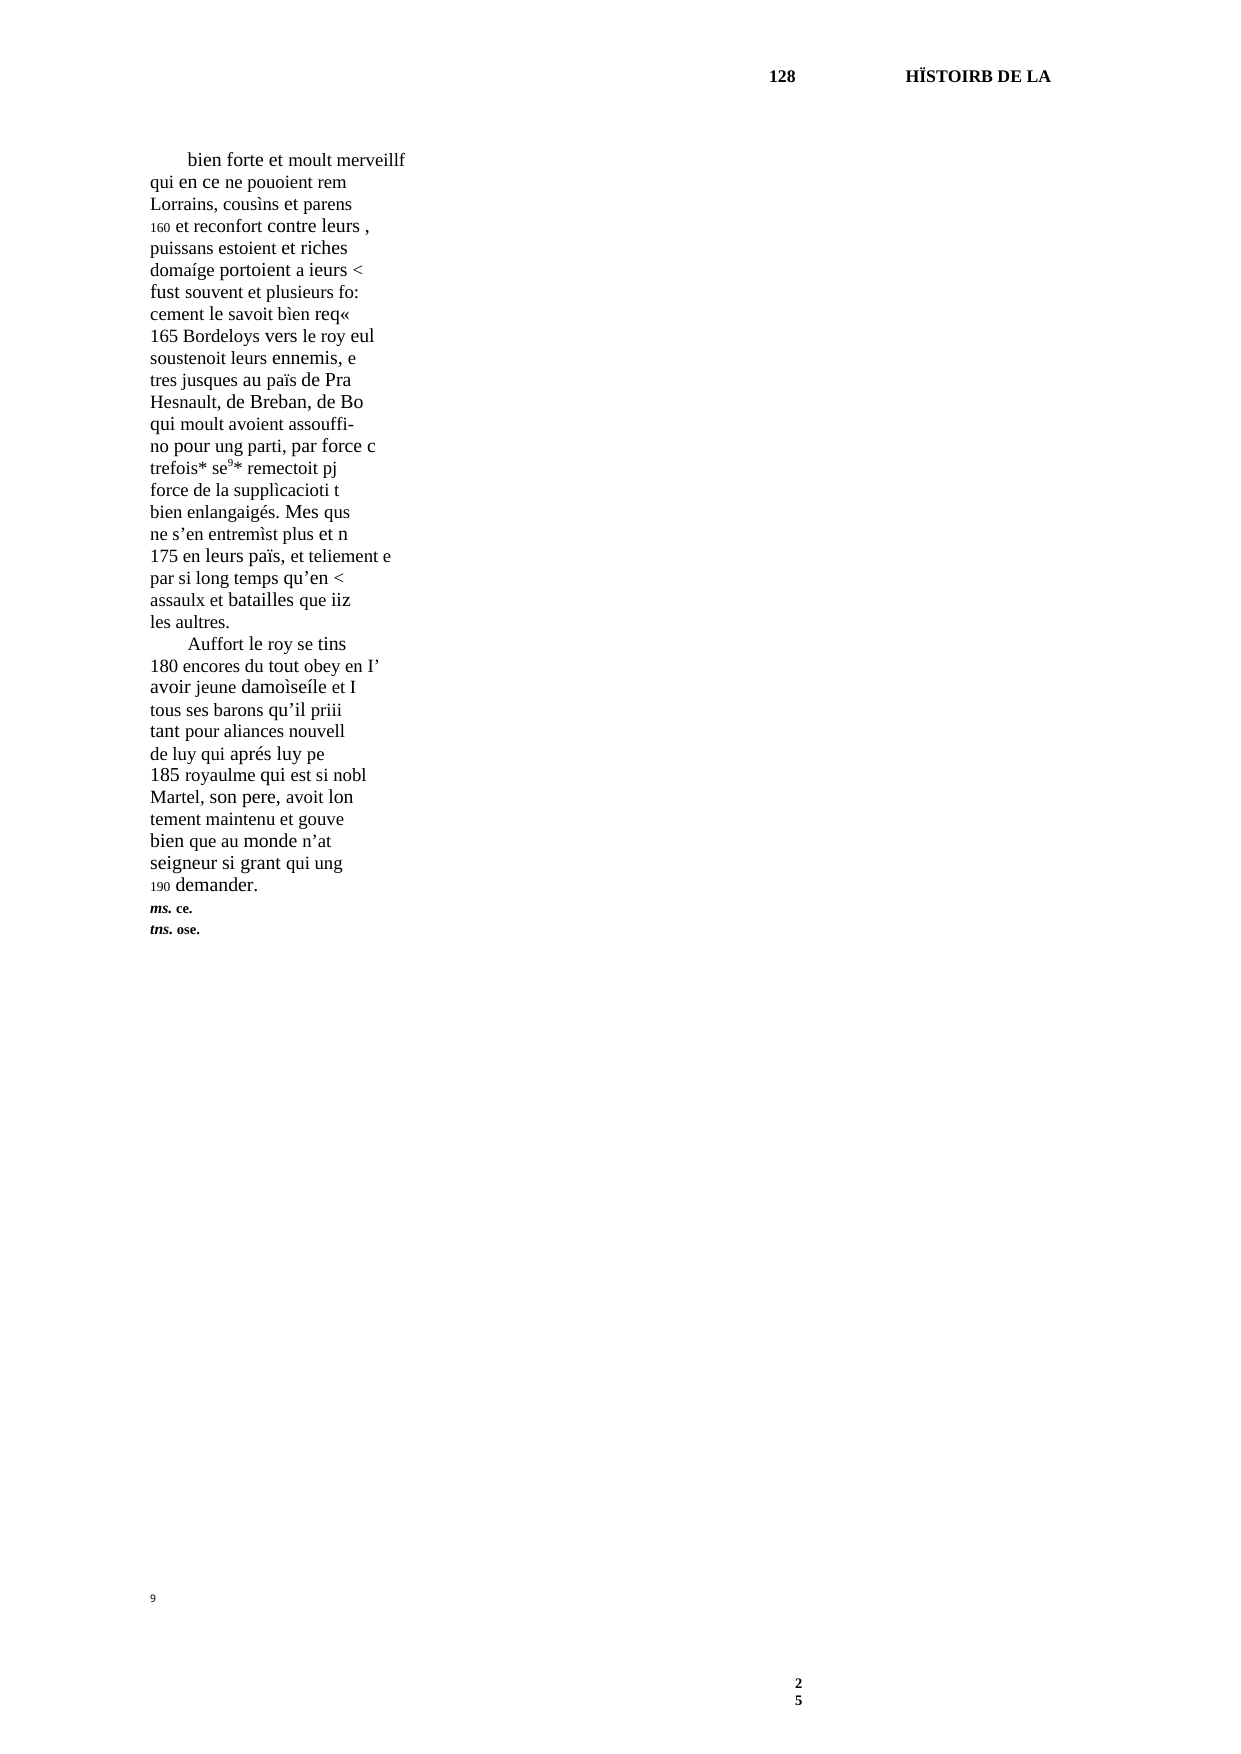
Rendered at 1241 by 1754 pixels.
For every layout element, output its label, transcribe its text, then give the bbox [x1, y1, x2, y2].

text bien forte et moult merveillf qui en ce ne pouoient rem Lorrains, cousìns et parens 160 et reconfort contre leurs , puissans estoient et riches domaíge portoient a ieurs < fust souvent et plusieurs fo: cement le savoit bìen req« 165 Bordeloys vers le roy eul soustenoit leurs ennemis, e tres jusques au païs de Pra Hesnault, de Breban, de Bo qui moult avoient assouffi- no pour ung parti, par force c trefois* se* remectoit pj force de la supplìcacioti t bien enlangaigés. Mes qus ne s’en entremìst plus et n 175 en leurs païs, et teliement e par si long temps qu’en < assaulx et batailles que iiz les aultres. [150, 149, 1090, 632]
text Auffort le roy se tins 180 encores du tout obey en I’ avoir jeune damoìseíle et I tous ses barons qu’il priii tant pour aliances nouvell de luy qui aprés luy pe 185 royaulme qui est si nobl Martel, son pere, avoit lon tement maintenu et gouve bien que au monde n’at seigneur si grant qui ung 190 demander. [150, 632, 1090, 896]
text ms. ce. tns. ose. [150, 896, 1090, 938]
